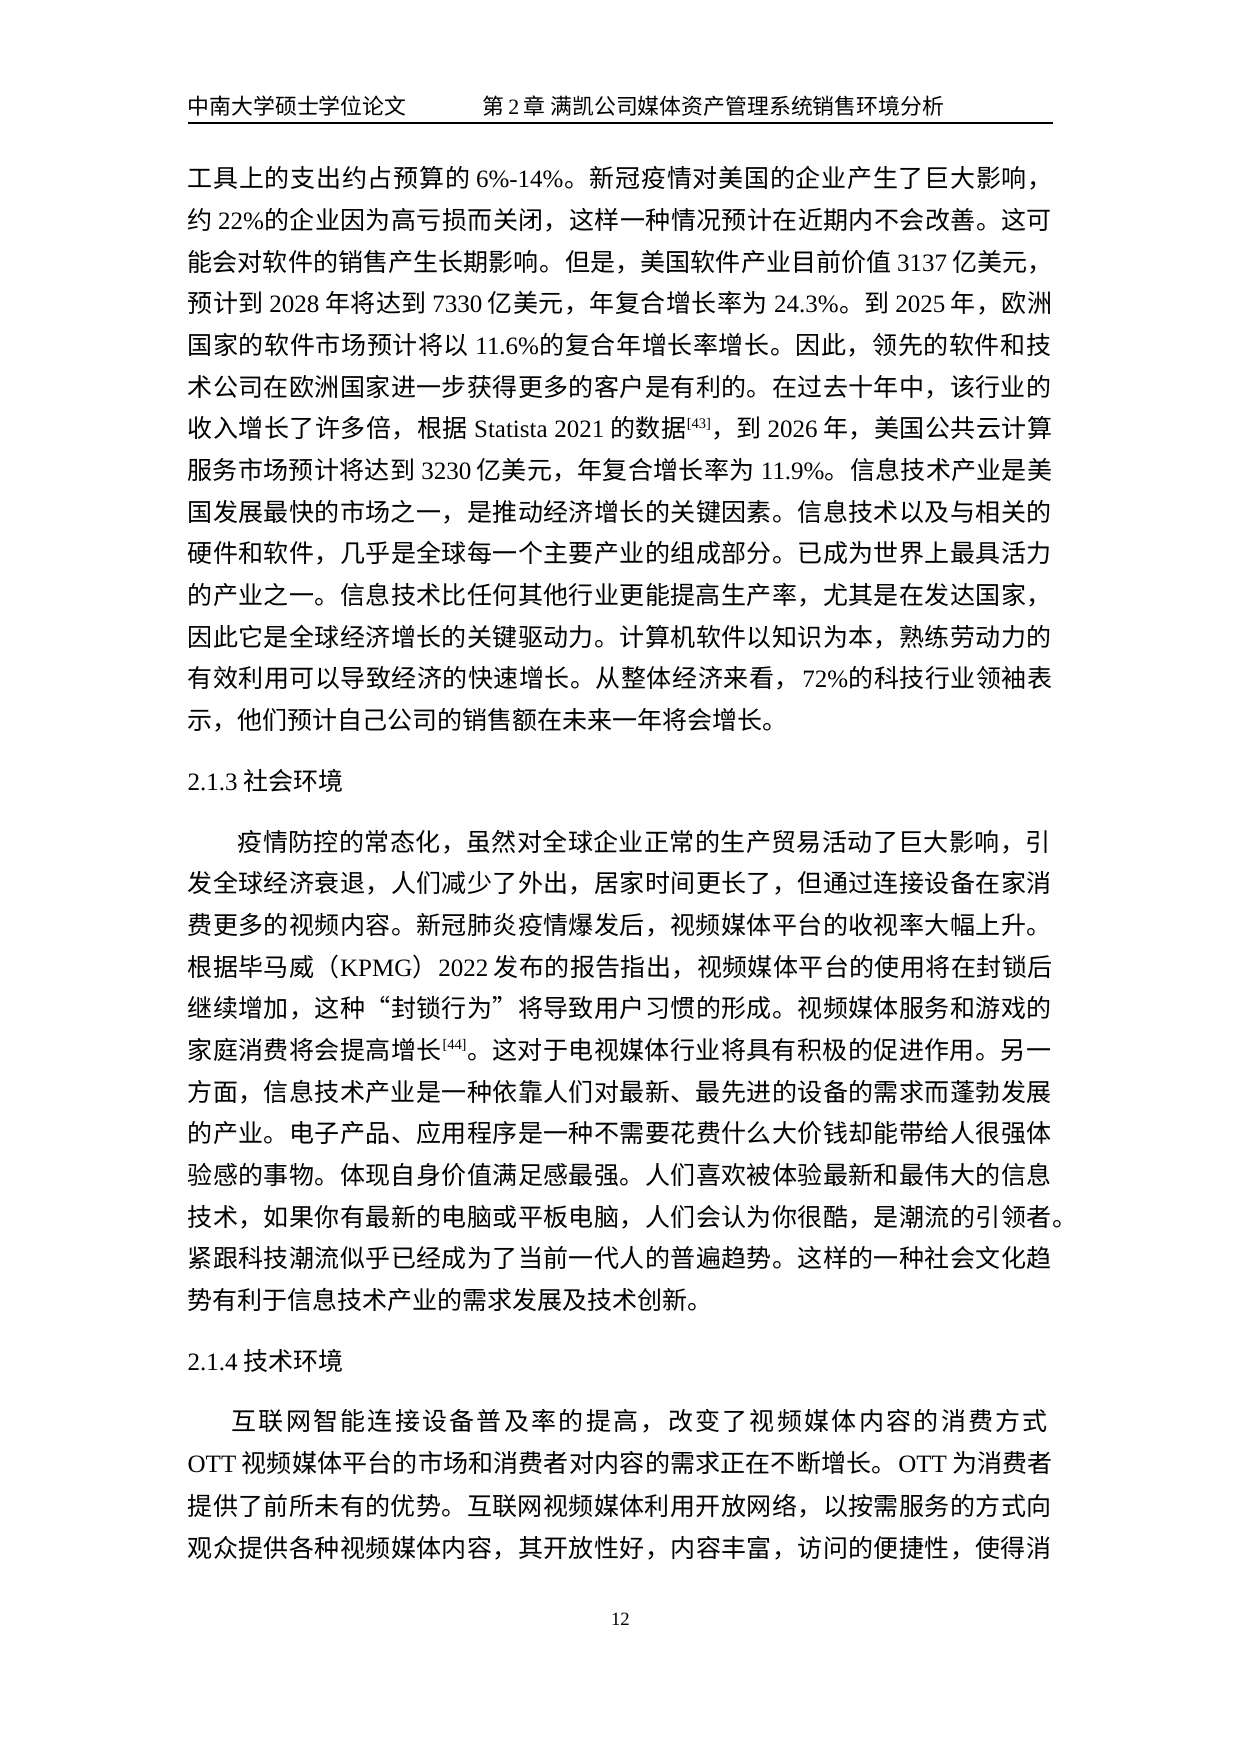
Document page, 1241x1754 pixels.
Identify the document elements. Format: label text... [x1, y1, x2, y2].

text 疫情防控的常态化，虽然对全球企业正常的生产贸易活动了巨大影响，引发全球经济衰退，人们减少了外出，居家时间更长了，但通过连接设备在家消费更多的视频内容。新冠肺炎疫情爆发后，视频媒体平台的收视率大幅上升。根据毕马威（KPMG）2022发布的报告指出，视频媒体平台的使用将在封锁后继续增加，这种“封锁行为”将导致用户习惯的形成。视频媒体服务和游戏的家庭消费将会提高增长[44]。这对于电视媒体行业将具有积极的促进作用。另一方面，信息技术产业是一种依靠人们对最新、最先进的设备的需求而蓬勃发展的产业。电子产品、应用程序是一种不需要花费什么大价钱却能带给人很强体验感的事物。体现自身价值满足感最强。人们喜欢被体验最新和最伟大的信息技术，如果你有最新的电脑或平板电脑，人们会认为你很酷，是潮流的引领者。紧跟科技潮流似乎已经成为了当前一代人的普遍趋势。这样的一种社会文化趋势有利于信息技术产业的需求发展及技术创新。 [187, 818, 1053, 1318]
subtitle 2.1.3 社会环境 [187, 759, 1053, 801]
subtitle 2.1.4 技术环境 [187, 1339, 1053, 1381]
